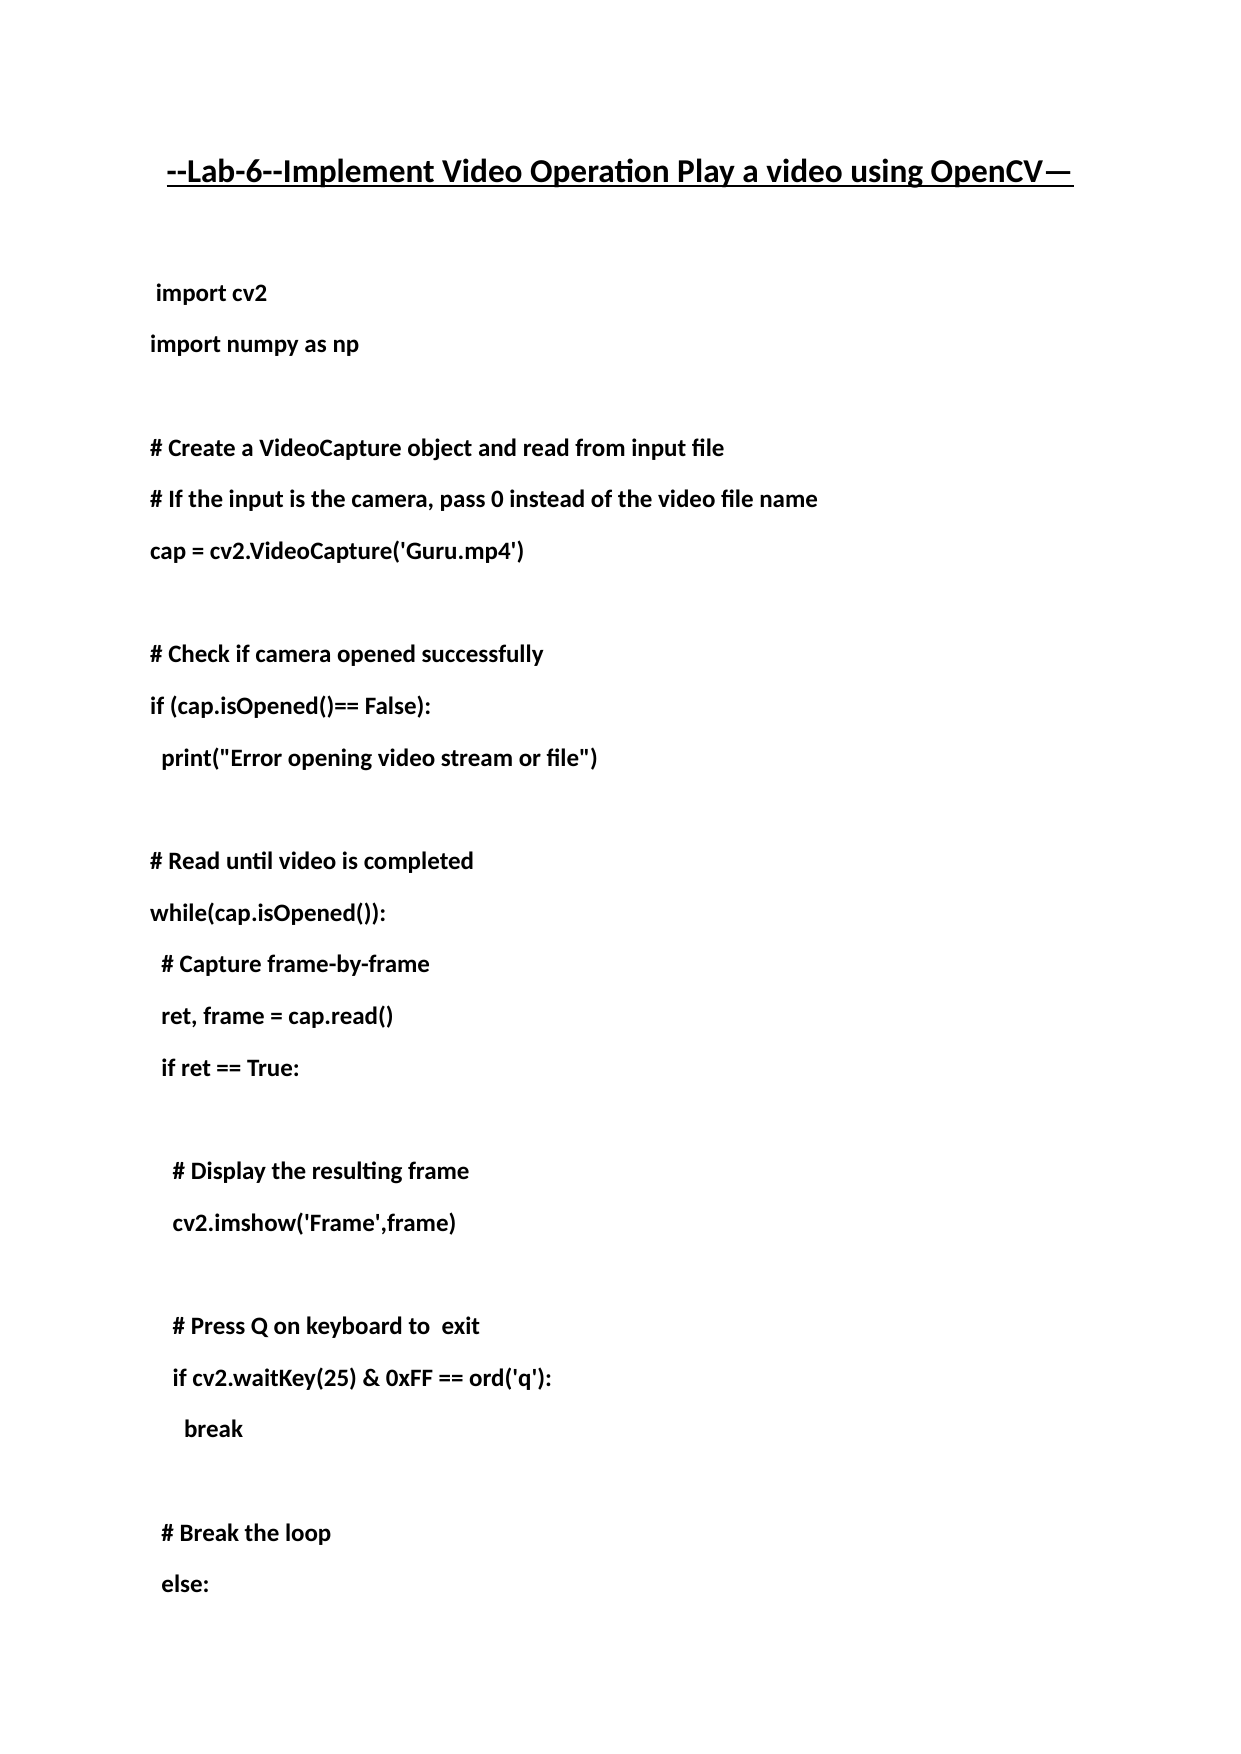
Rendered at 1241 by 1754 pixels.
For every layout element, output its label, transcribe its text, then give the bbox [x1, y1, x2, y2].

text # Break the loop [150, 1517, 1090, 1547]
text --Lab-6--Implement Video Operation Play a video using OpenCV— [150, 150, 1090, 191]
text if ret == True: [150, 1052, 1090, 1082]
text ret, frame = cap.read() [150, 1000, 1090, 1031]
text # Press Q on keyboard to exit [150, 1310, 1090, 1341]
text # Display the resulting frame [150, 1155, 1090, 1186]
text # Check if camera opened successfully [150, 638, 1090, 669]
text # Read until video is completed [150, 845, 1090, 876]
text print("Error opening video stream or file") [150, 742, 1090, 772]
text import numpy as np [150, 328, 1090, 359]
text cv2.imshow('Frame',frame) [150, 1207, 1090, 1237]
text cap = cv2.VideoCapture('Guru.mp4') [150, 535, 1090, 566]
text if (cap.isOpened()== False): [150, 690, 1090, 721]
text # Create a VideoCapture object and read from input file [150, 432, 1090, 462]
text if cv2.waitKey(25) & 0xFF == ord('q'): [150, 1362, 1090, 1392]
text import cv2 [150, 277, 1090, 307]
text # Capture frame-by-frame [150, 948, 1090, 979]
text while(cap.isOpened()): [150, 897, 1090, 927]
text break [150, 1413, 1090, 1444]
text # If the input is the camera, pass 0 instead of the video file name [150, 483, 1090, 514]
text else: [150, 1568, 1090, 1599]
